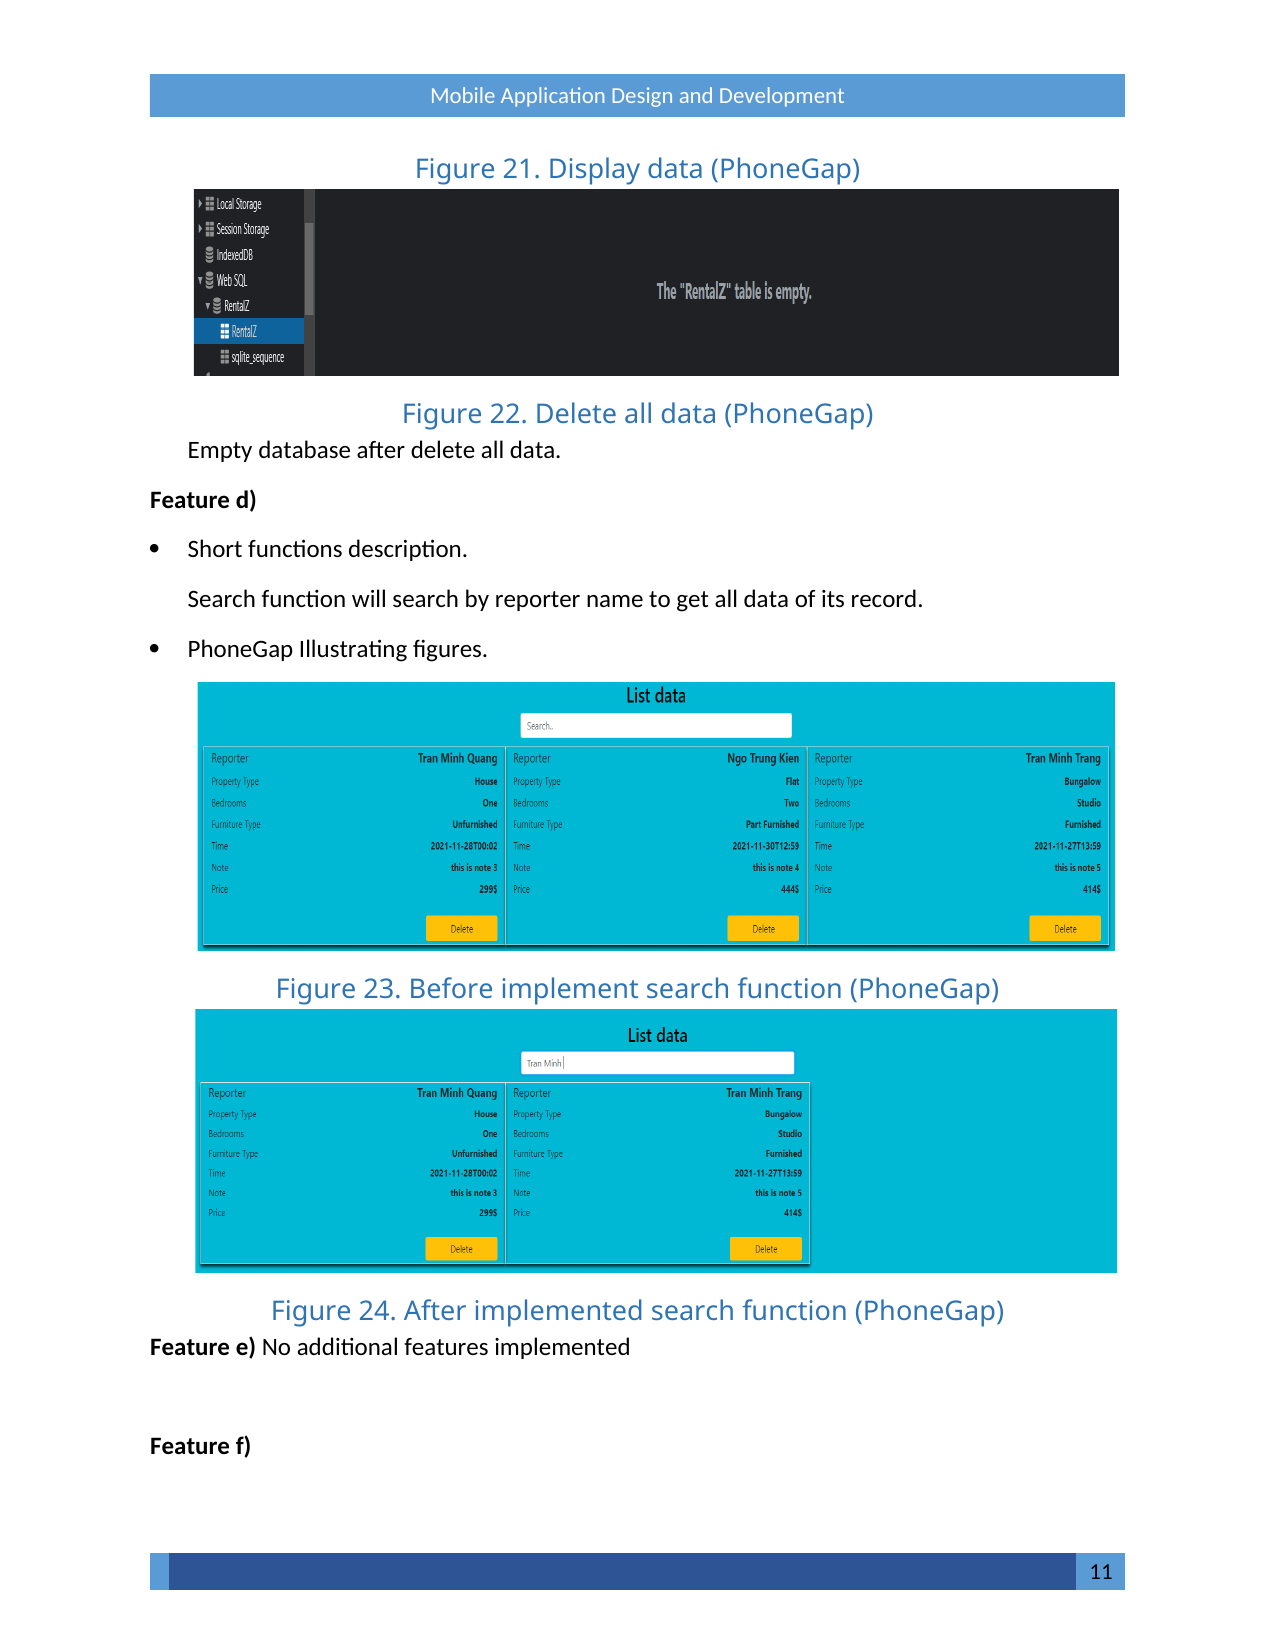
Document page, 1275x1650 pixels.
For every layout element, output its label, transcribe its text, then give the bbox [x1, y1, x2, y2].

picture [197, 682, 1115, 951]
subtitle Figure 21. Display data (PhoneGap) [150, 150, 1125, 187]
text Feature f) [150, 1430, 1125, 1461]
list PhoneGap Illustrating figures. [150, 633, 1125, 663]
text Feature d) [150, 484, 1125, 514]
subtitle Figure 24. After implemented search function (PhoneGap) [150, 1291, 1125, 1328]
subtitle Figure 22. Delete all data (PhoneGap) [150, 394, 1125, 431]
text Search function will search by reporter name to get all data of its record. [187, 583, 1125, 614]
picture [193, 189, 1119, 376]
text Feature e) No additional features implemented [150, 1331, 1125, 1361]
picture [195, 1009, 1118, 1273]
subtitle Figure 23. Before implement search function (PhoneGap) [150, 970, 1125, 1007]
list Short functions description. [150, 533, 1125, 564]
text Empty database after delete all data. [187, 434, 1125, 465]
